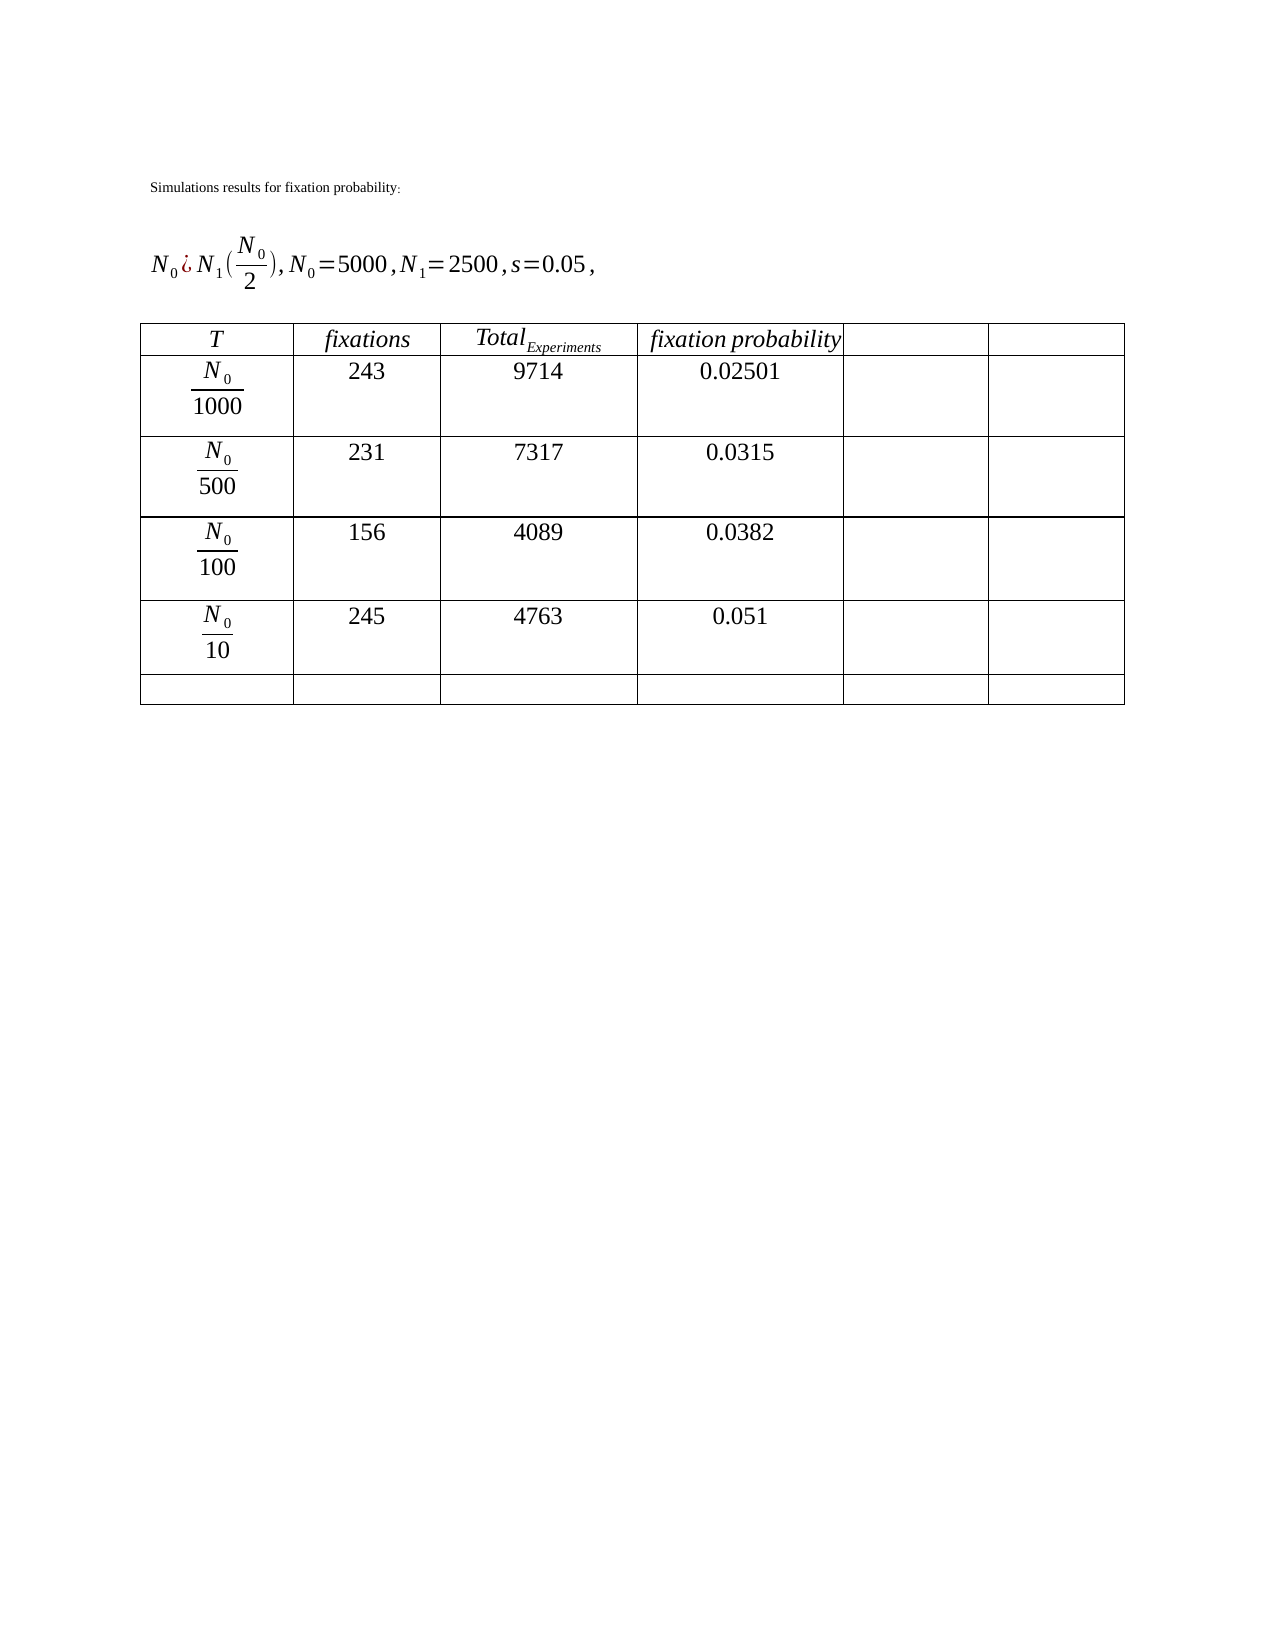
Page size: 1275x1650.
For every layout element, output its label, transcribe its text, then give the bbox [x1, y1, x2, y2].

table_cell [441, 356, 637, 436]
table_cell [294, 437, 440, 516]
table_cell [638, 675, 843, 703]
table_cell [294, 356, 440, 436]
table_cell [989, 518, 1124, 600]
table_cell [989, 601, 1124, 674]
text Simulations results for fixation probability: [150, 179, 1125, 207]
table_cell [141, 675, 293, 703]
table_cell [638, 601, 843, 674]
table_header [141, 324, 293, 355]
table_cell [294, 518, 440, 600]
table_header [638, 324, 843, 355]
table_cell [638, 356, 843, 436]
table_cell [141, 437, 293, 516]
table_header [441, 324, 637, 355]
table_cell [141, 356, 293, 436]
table_cell [294, 601, 440, 674]
table_cell [844, 356, 988, 436]
table_cell [638, 518, 843, 600]
table_cell [441, 518, 637, 600]
table_cell [989, 437, 1124, 516]
table_cell [844, 518, 988, 600]
table_cell [141, 518, 293, 600]
table_cell [441, 437, 637, 516]
table_cell [844, 675, 988, 703]
table_cell [141, 601, 293, 674]
table_header [844, 324, 988, 355]
table_cell [844, 601, 988, 674]
table_cell [844, 437, 988, 516]
table_cell [638, 437, 843, 516]
table_header [989, 324, 1124, 355]
table_cell [989, 675, 1124, 703]
table_cell [989, 356, 1124, 436]
table_cell [294, 675, 440, 703]
table_cell [441, 601, 637, 674]
table_cell [441, 675, 637, 703]
table_header [294, 324, 440, 355]
